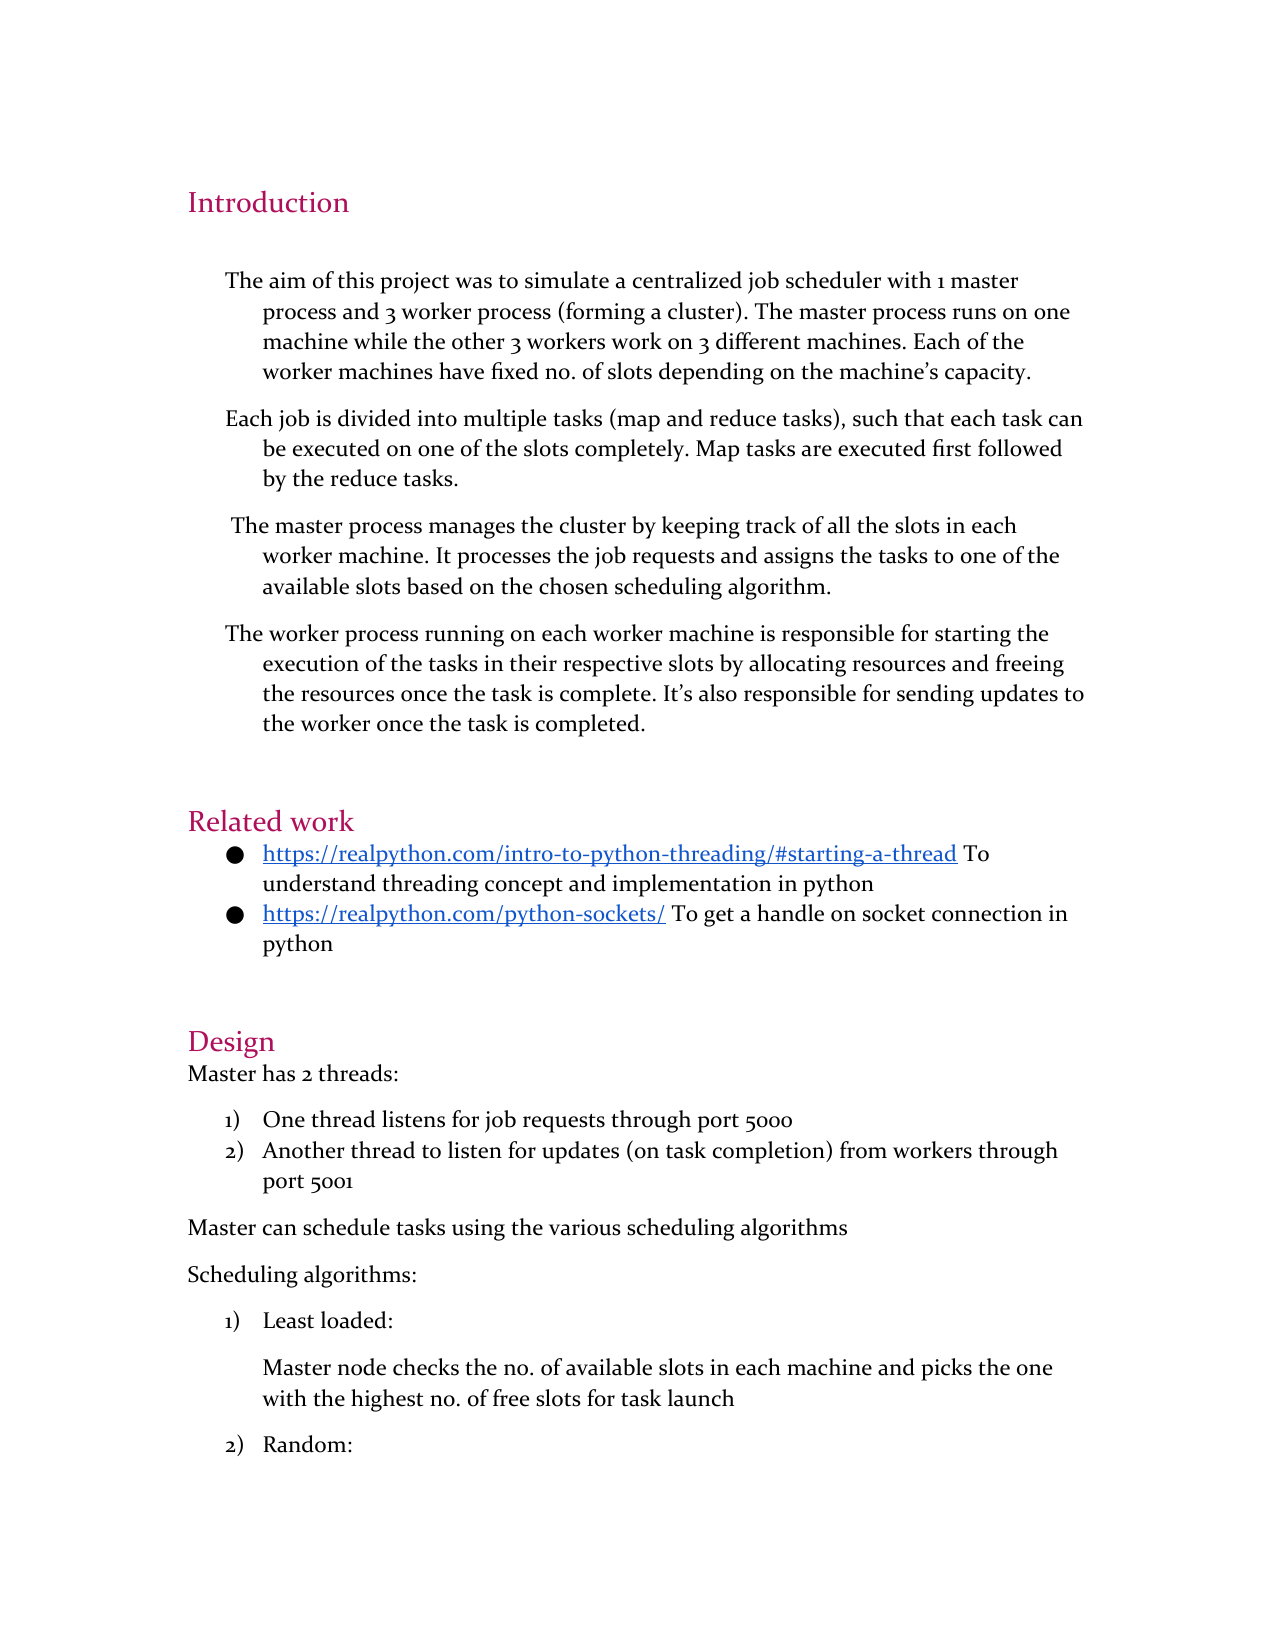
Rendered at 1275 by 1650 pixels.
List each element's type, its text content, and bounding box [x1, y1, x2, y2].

text The worker process running on each worker machine is responsible for starting the execution of the tasks in their respective slots by allocating resources and freeing the resources once the task is complete. It’s also responsible for sending updates to the worker once the task is completed. [225, 619, 1087, 737]
text Scheduling algorithms: [187, 1260, 1087, 1288]
subtitle Related work [187, 803, 1087, 839]
text The aim of this project was to simulate a centralized job scheduler with 1 master process and 3 worker process (forming a cluster). The master process runs on one machine while the other 3 workers work on 3 different machines. Each of the worker machines have fixed no. of slots depending on the machine’s capacity. [225, 267, 1087, 385]
list Another thread to listen for updates (on task completion) from workers through port 5001 [225, 1136, 1087, 1194]
list https://realpython.com/python-sockets/ To get a handle on socket connection in python [225, 899, 1087, 957]
text Master can schedule tasks using the various scheduling algorithms [187, 1213, 1087, 1241]
list https://realpython.com/intro-to-python-threading/#starting-a-thread To understand threading concept and implementation in python [225, 839, 1087, 897]
list Random: [225, 1431, 1087, 1459]
text Each job is divided into multiple tasks (map and reduce tasks), such that each task can be executed on one of the slots completely. Map tasks are executed first followed by the reduce tasks. [225, 404, 1087, 493]
text Master node checks the no. of available slots in each machine and picks the one with the highest no. of free slots for task launch [262, 1353, 1087, 1412]
text The master process manages the cluster by keeping track of all the slots in each worker machine. It processes the job requests and assigns the tasks to one of the available slots based on the chosen scheduling algorithm. [225, 511, 1087, 600]
subtitle Design [187, 1023, 1087, 1059]
subtitle Introduction [187, 184, 1087, 220]
text Master has 2 threads: [187, 1059, 1087, 1087]
list Least loaded: [225, 1307, 1087, 1335]
list One thread listens for job requests through port 5000 [225, 1106, 1087, 1134]
